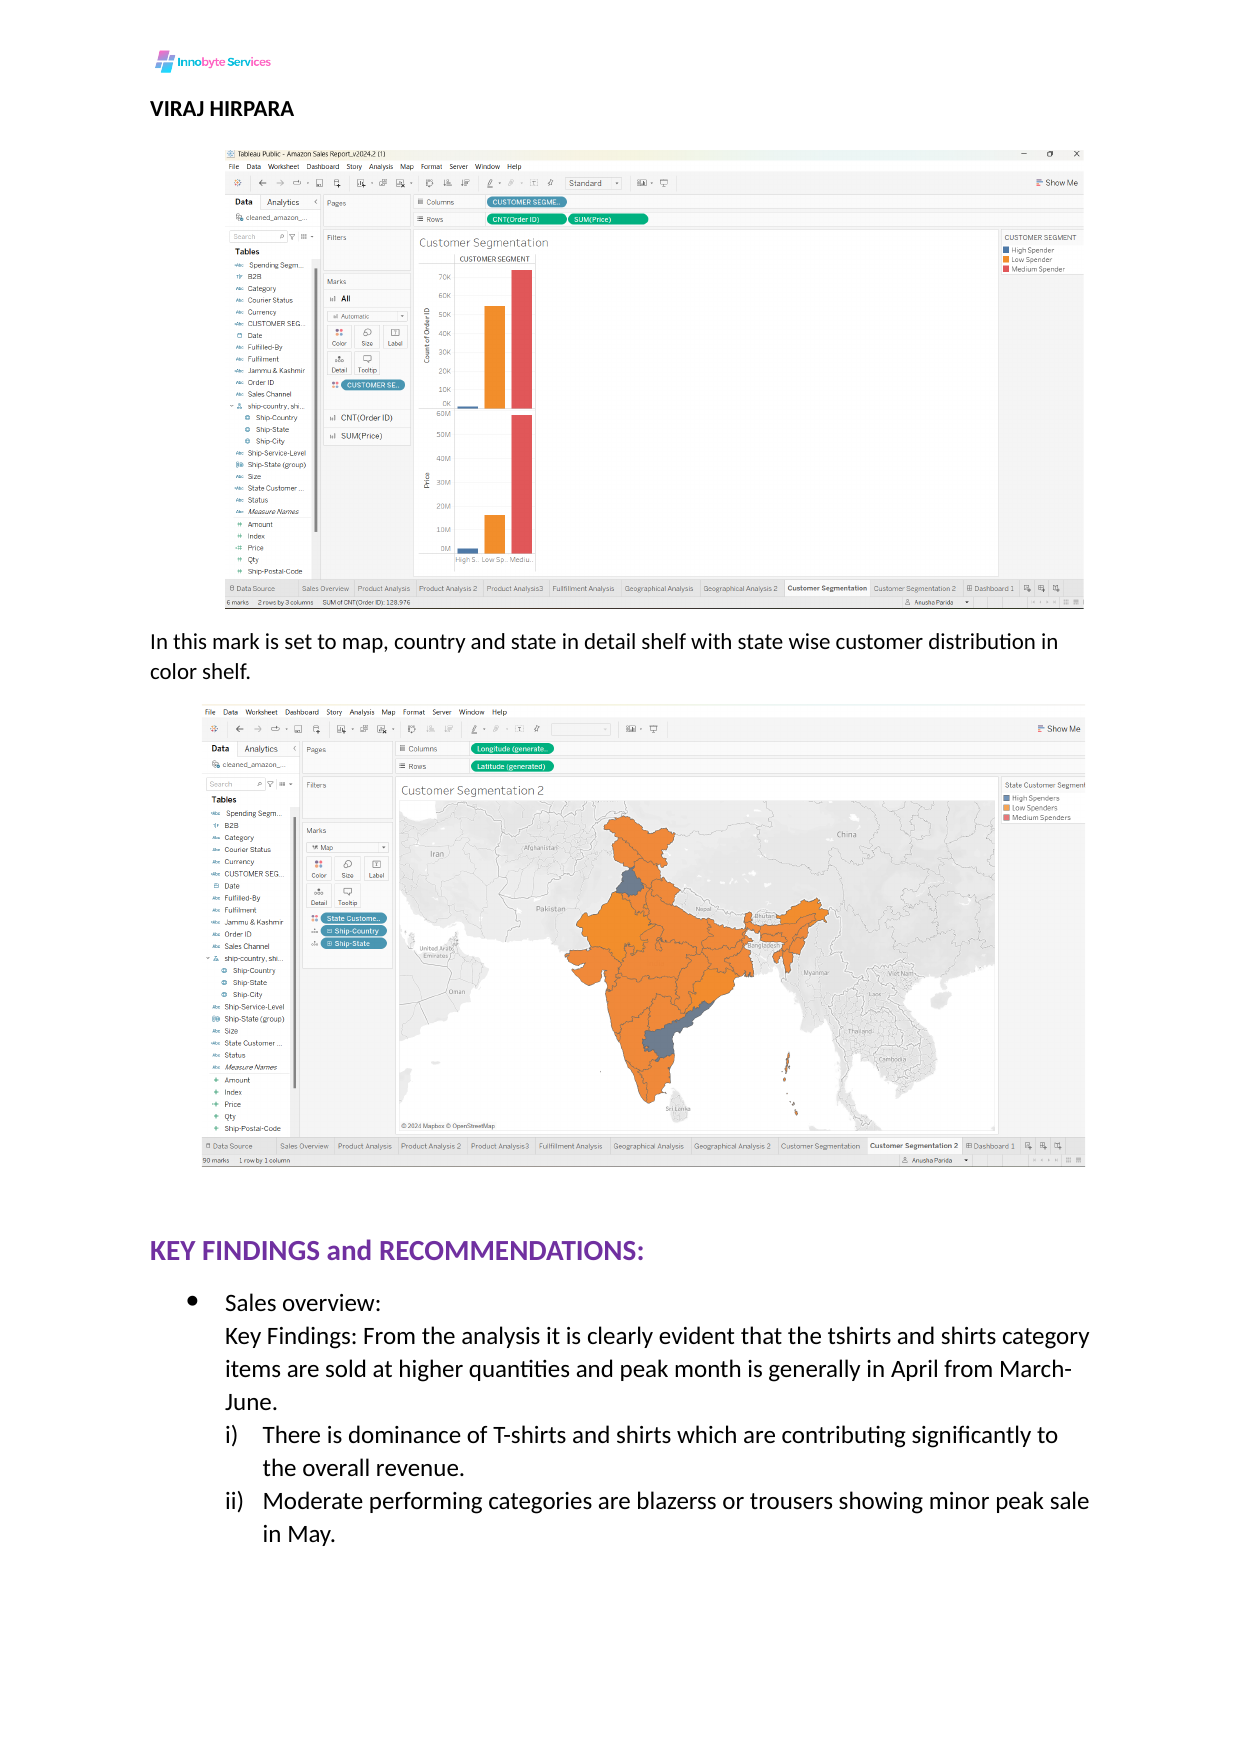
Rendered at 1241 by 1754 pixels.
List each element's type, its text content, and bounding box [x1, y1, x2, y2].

text KEY FINDINGS and RECOMMENDATIONS: [150, 1232, 1090, 1268]
list Moderate performing categories are blazerss or trousers showing minor peak sale in May. [225, 1485, 1090, 1548]
list Sales overview: [187, 1287, 1090, 1318]
picture [225, 150, 1084, 609]
list There is dominance of T-shirts and shirts which are contributing significantly to the overall revenue. [225, 1419, 1090, 1483]
picture [201, 704, 1086, 1167]
text In this mark is set to map, country and state in detail shelf with state wise customer distribution in color shelf. [150, 627, 1090, 685]
picture [150, 46, 274, 76]
list Key Findings: From the analysis it is clearly evident that the tshirts and shirts category items are sold at higher quantities and peak month is generally in April from March-June. [225, 1320, 1090, 1417]
